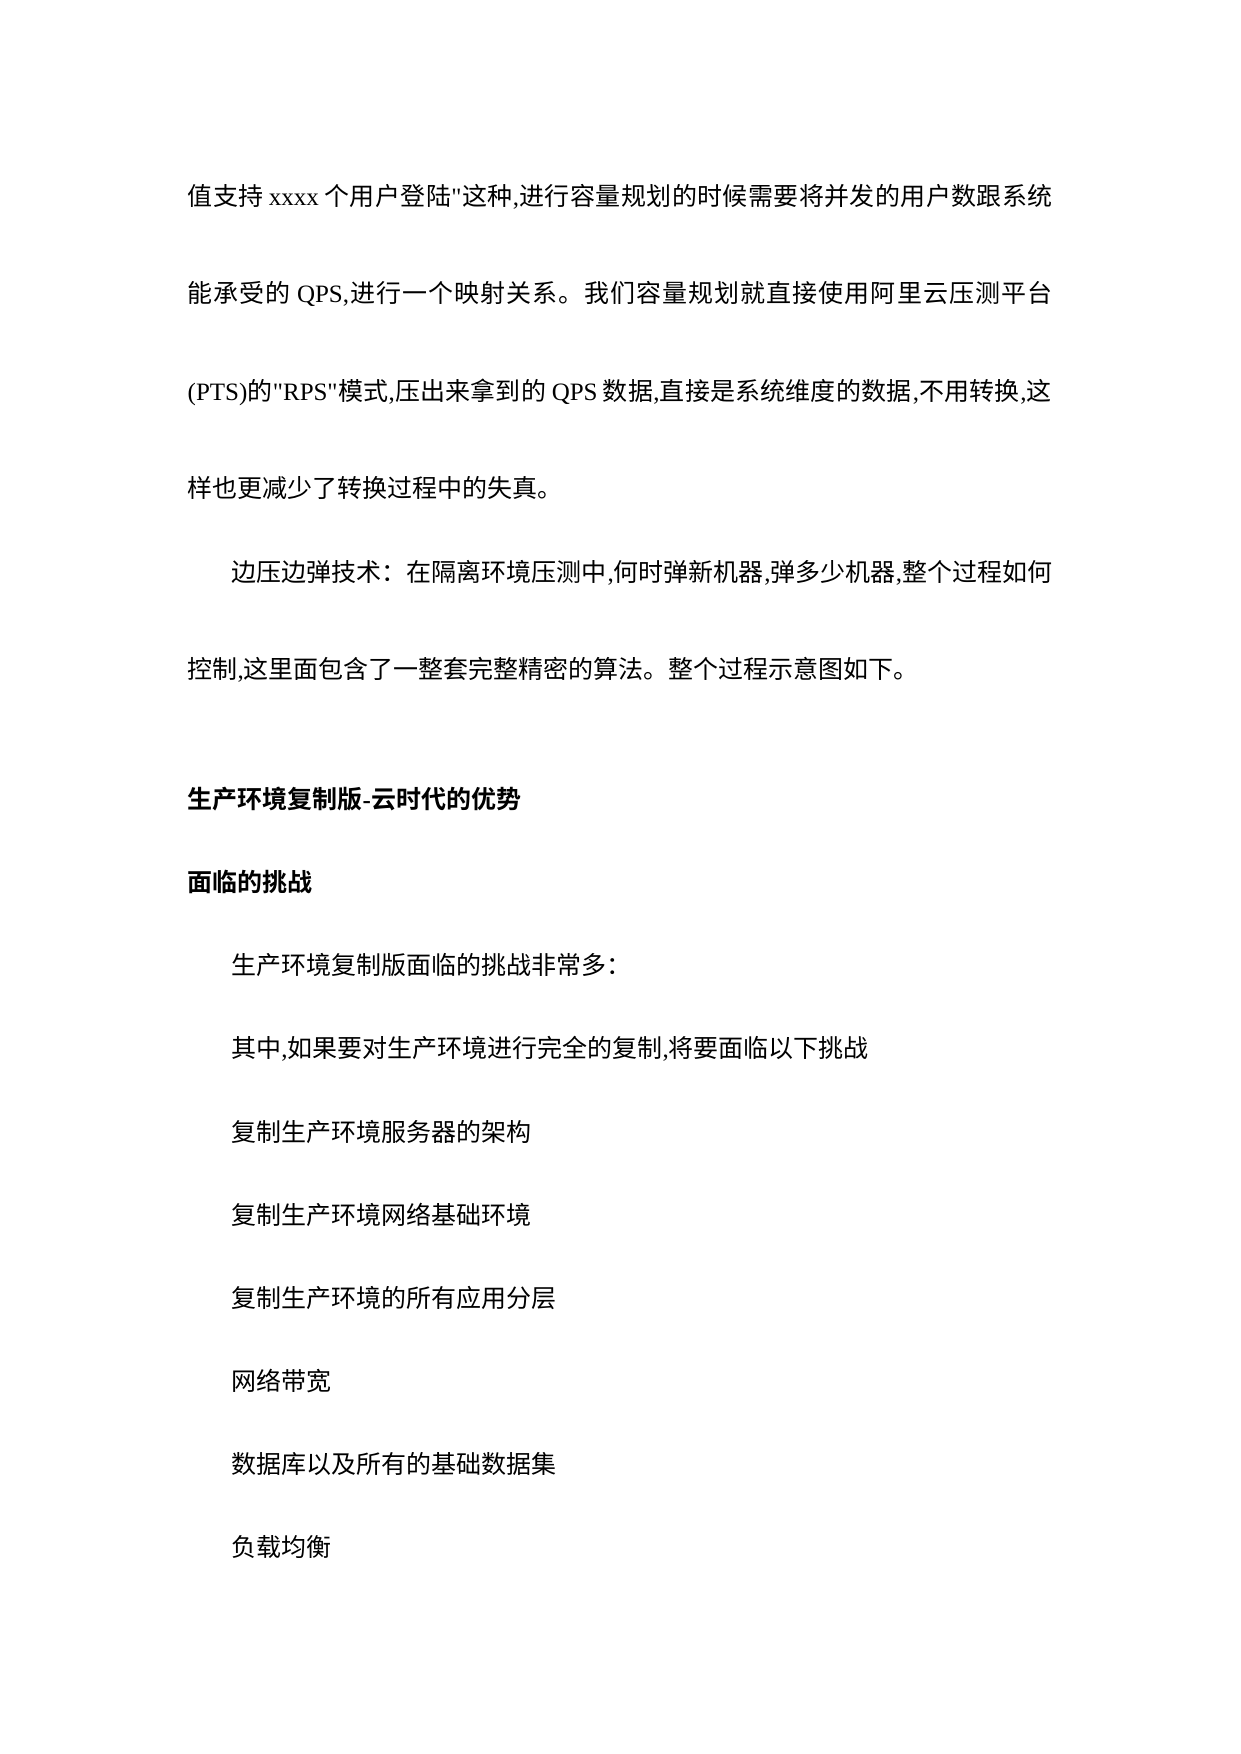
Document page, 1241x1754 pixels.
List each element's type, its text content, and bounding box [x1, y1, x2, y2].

text 网络带宽 [231, 1347, 1053, 1412]
text 复制生产环境的所有应用分层 [231, 1264, 1053, 1329]
text 复制生产环境网络基础环境 [231, 1181, 1053, 1246]
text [187, 162, 1053, 519]
text 复制生产环境服务器的架构 [231, 1098, 1053, 1163]
text 负载均衡 [231, 1513, 1053, 1578]
text 其中,如果要对生产环境进行完全的复制,将要面临以下挑战 [187, 1014, 1053, 1079]
subtitle 生产环境复制版-云时代的优势 [187, 765, 1053, 830]
subtitle 面临的挑战 [187, 848, 1053, 913]
text 生产环境复制版面临的挑战非常多： [187, 931, 1053, 996]
text 数据库以及所有的基础数据集 [231, 1430, 1053, 1495]
text 边压边弹技术：在隔离环境压测中,何时弹新机器,弹多少机器,整个过程如何控制,这里面包含了一整套完整精密的算法。整个过程示意图如下。 [187, 538, 1053, 700]
